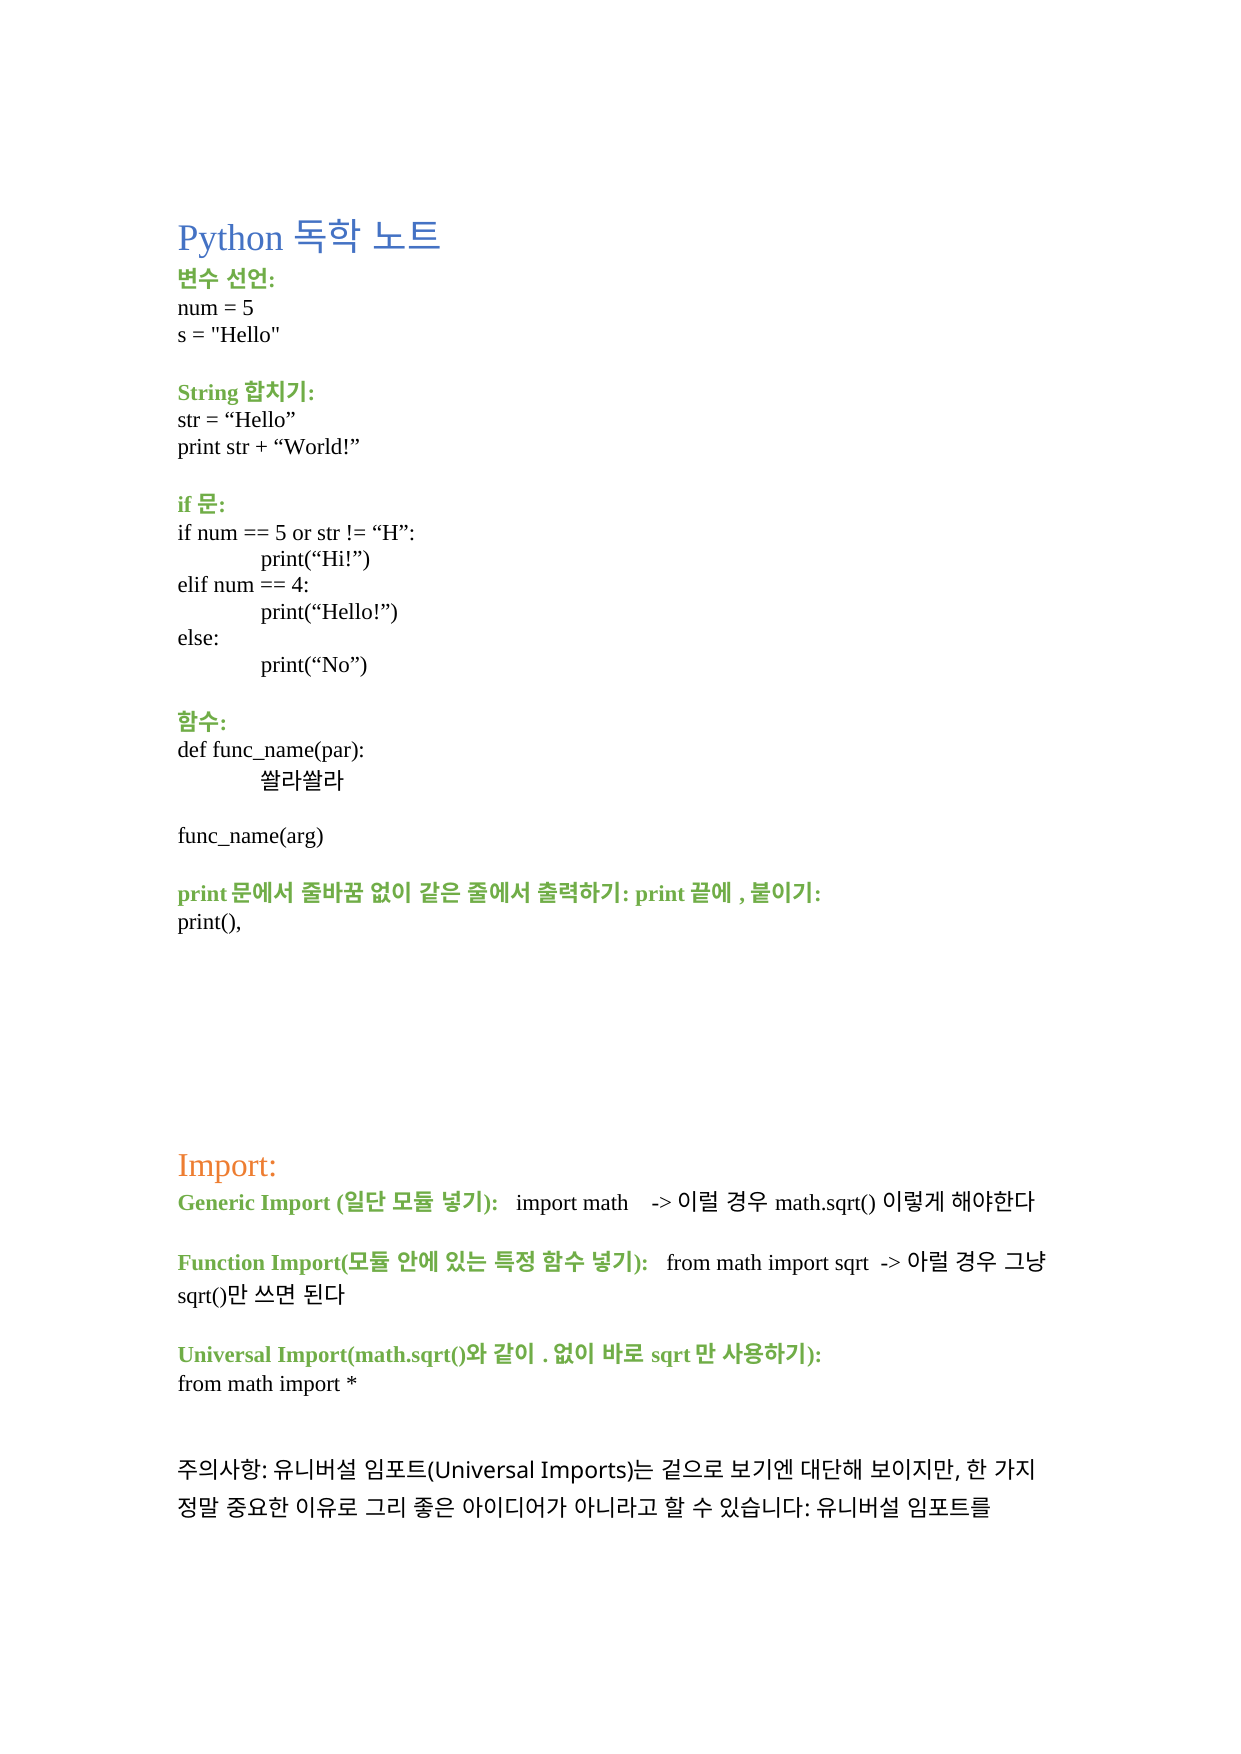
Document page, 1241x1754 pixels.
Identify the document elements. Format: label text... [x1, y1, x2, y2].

text if num == 5 or str != “H”: [177, 519, 1063, 545]
text 함수: [177, 703, 1063, 737]
text func_name(arg) [177, 822, 1063, 849]
text Generic Import (일단 모듈 넣기): import math -> 이럴 경우 math.sqrt() 이렇게 해야한다 [177, 1184, 1063, 1217]
text else: [177, 624, 1063, 651]
text Universal Import(math.sqrt()와 같이 . 없이 바로 sqrt만 사용하기): [177, 1336, 1063, 1369]
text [177, 1451, 1063, 1523]
text print(“No”) [177, 651, 1063, 677]
text Function Import(모듈 안에 있는 특정 함수 넣기): from math import sqrt -> 아럴 경우 그냥 sqrt()만 쓰면 된다 [177, 1243, 1063, 1310]
text print(), [177, 908, 1063, 935]
text s = "Hello" [177, 321, 1063, 347]
text from math import * [177, 1369, 1063, 1396]
text Python 독학 노트 [177, 207, 1063, 261]
text if 문: [177, 486, 1063, 519]
text str = “Hello” [177, 407, 1063, 433]
text print문에서 줄바꿈 없이 같은 줄에서 출력하기: print 끝에 , 붙이기: [177, 875, 1063, 908]
text def func_name(par): [177, 737, 1063, 763]
text print(“Hello!”) [177, 598, 1063, 624]
text num = 5 [177, 294, 1063, 321]
text String 합치기: [177, 373, 1063, 407]
text Import: [177, 1146, 1063, 1184]
text print(“Hi!”) [177, 545, 1063, 572]
text print str + “World!” [177, 433, 1063, 459]
text elif num == 4: [177, 572, 1063, 598]
text 변수 선언: [177, 261, 1063, 294]
text 쏼라쏼라 [177, 763, 1063, 796]
